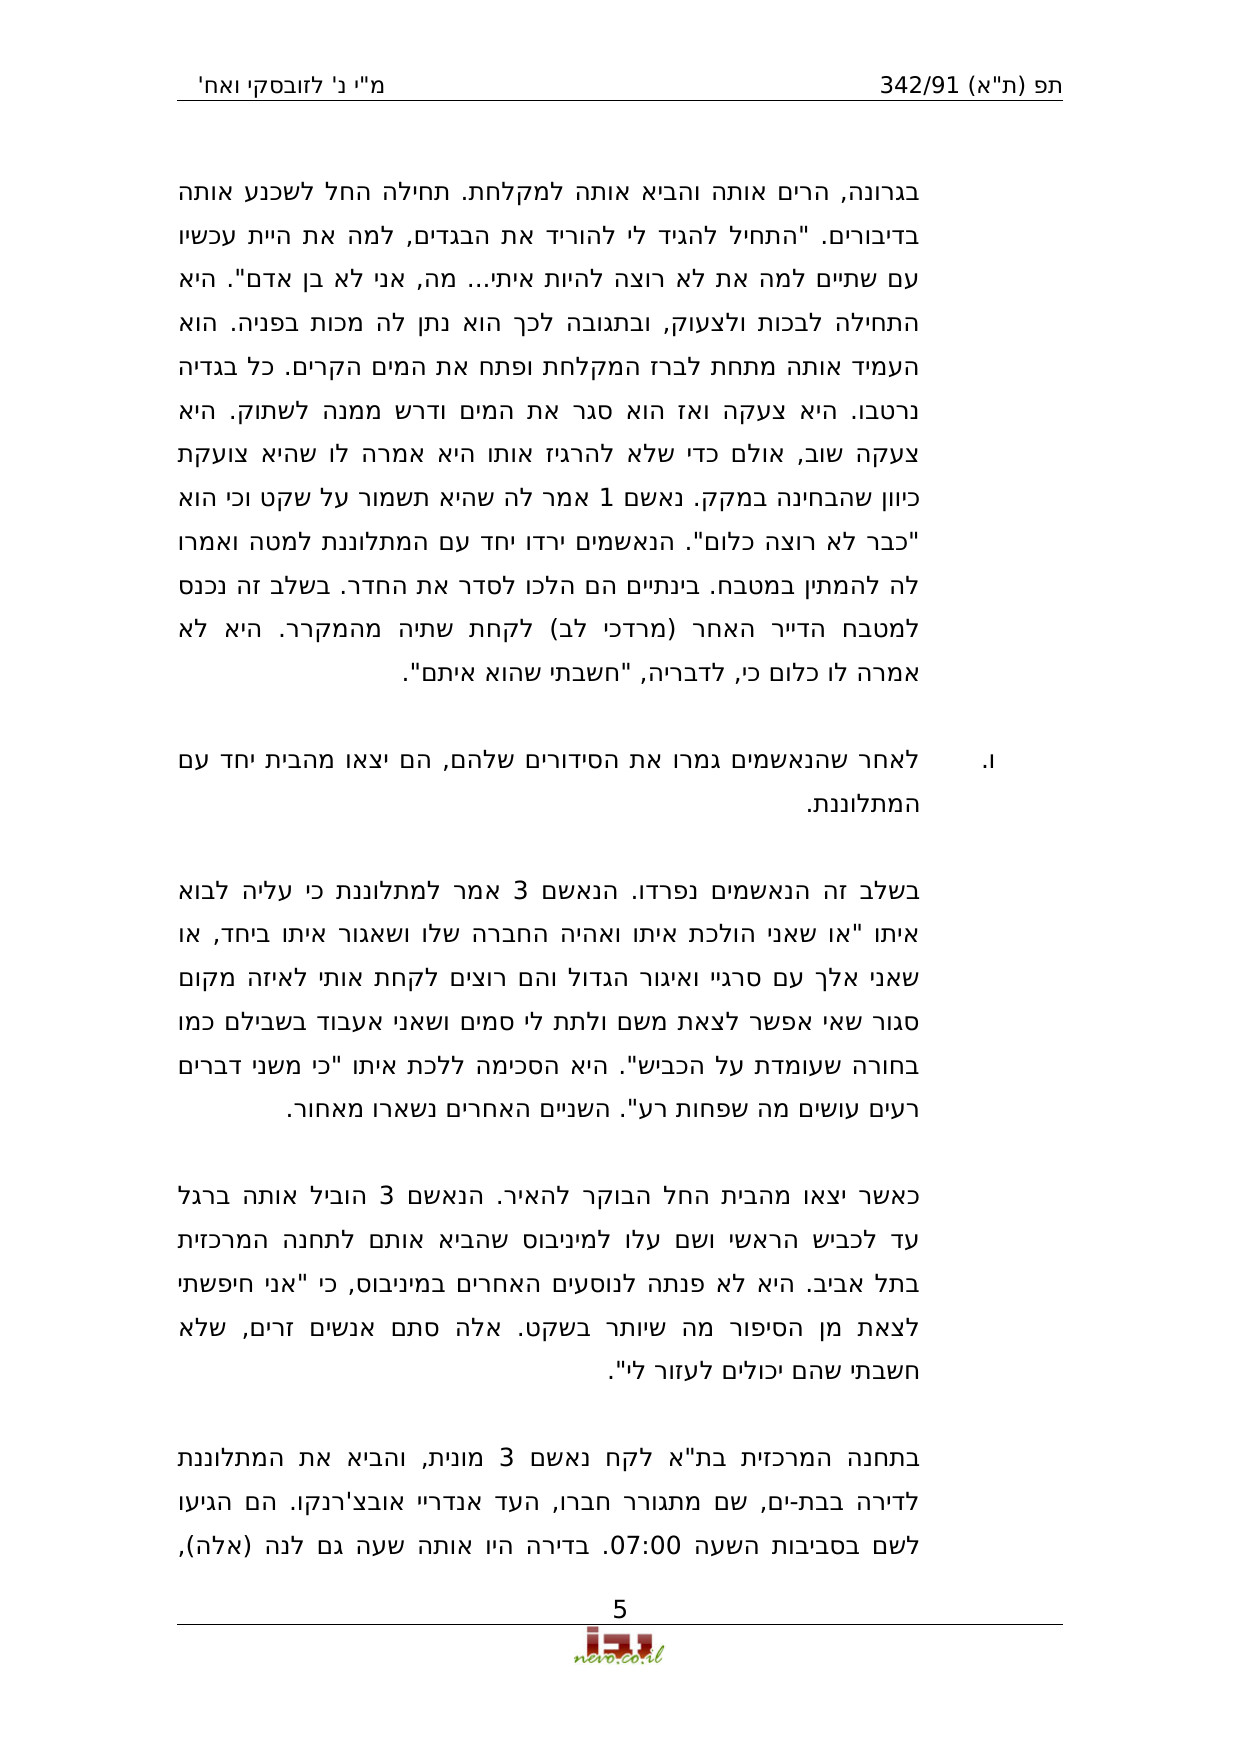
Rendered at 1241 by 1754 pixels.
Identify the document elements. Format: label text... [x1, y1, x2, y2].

picture [574, 1626, 666, 1665]
text כאשר יצאו מהבית החל הבוקר להאיר. הנאשם 3 הוביל אותה ברגל עד לכביש הראשי ושם עלו למיניבוס שהביא אותם לתחנה המרכזית בתל אביב. היא לא פנתה לנוסעים האחרים במיניבוס, כי "אני חיפשתי לצאת מן הסיפור מה שיותר בשקט. אלה סתם אנשים זרים, שלא חשבתי שהם יכולים לעזור לי". [177, 1182, 996, 1386]
text ו. לאחר שהנאשמים גמרו את הסידורים שלהם, הם יצאו מהבית יחד עם המתלוננת. [177, 745, 996, 818]
text בשלב זה הנאשמים נפרדו. הנאשם 3 אמר למתלוננת כי עליה לבוא איתו "או שאני הולכת איתו ואהיה החברה שלו ושאגור איתו ביחד, או שאני אלך עם סרגיי ואיגור הגדול והם רוצים לקחת אותי לאיזה מקום סגור שאי אפשר לצאת משם ולתת לי סמים ושאני אעבוד בשבילם כמו בחורה שעומדת על הכביש". היא הסכימה ללכת איתו "כי משני דברים רעים עושים מה שפחות רע". השניים האחרים נשארו מאחור. [177, 876, 996, 1124]
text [177, 1443, 996, 1560]
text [177, 177, 996, 688]
